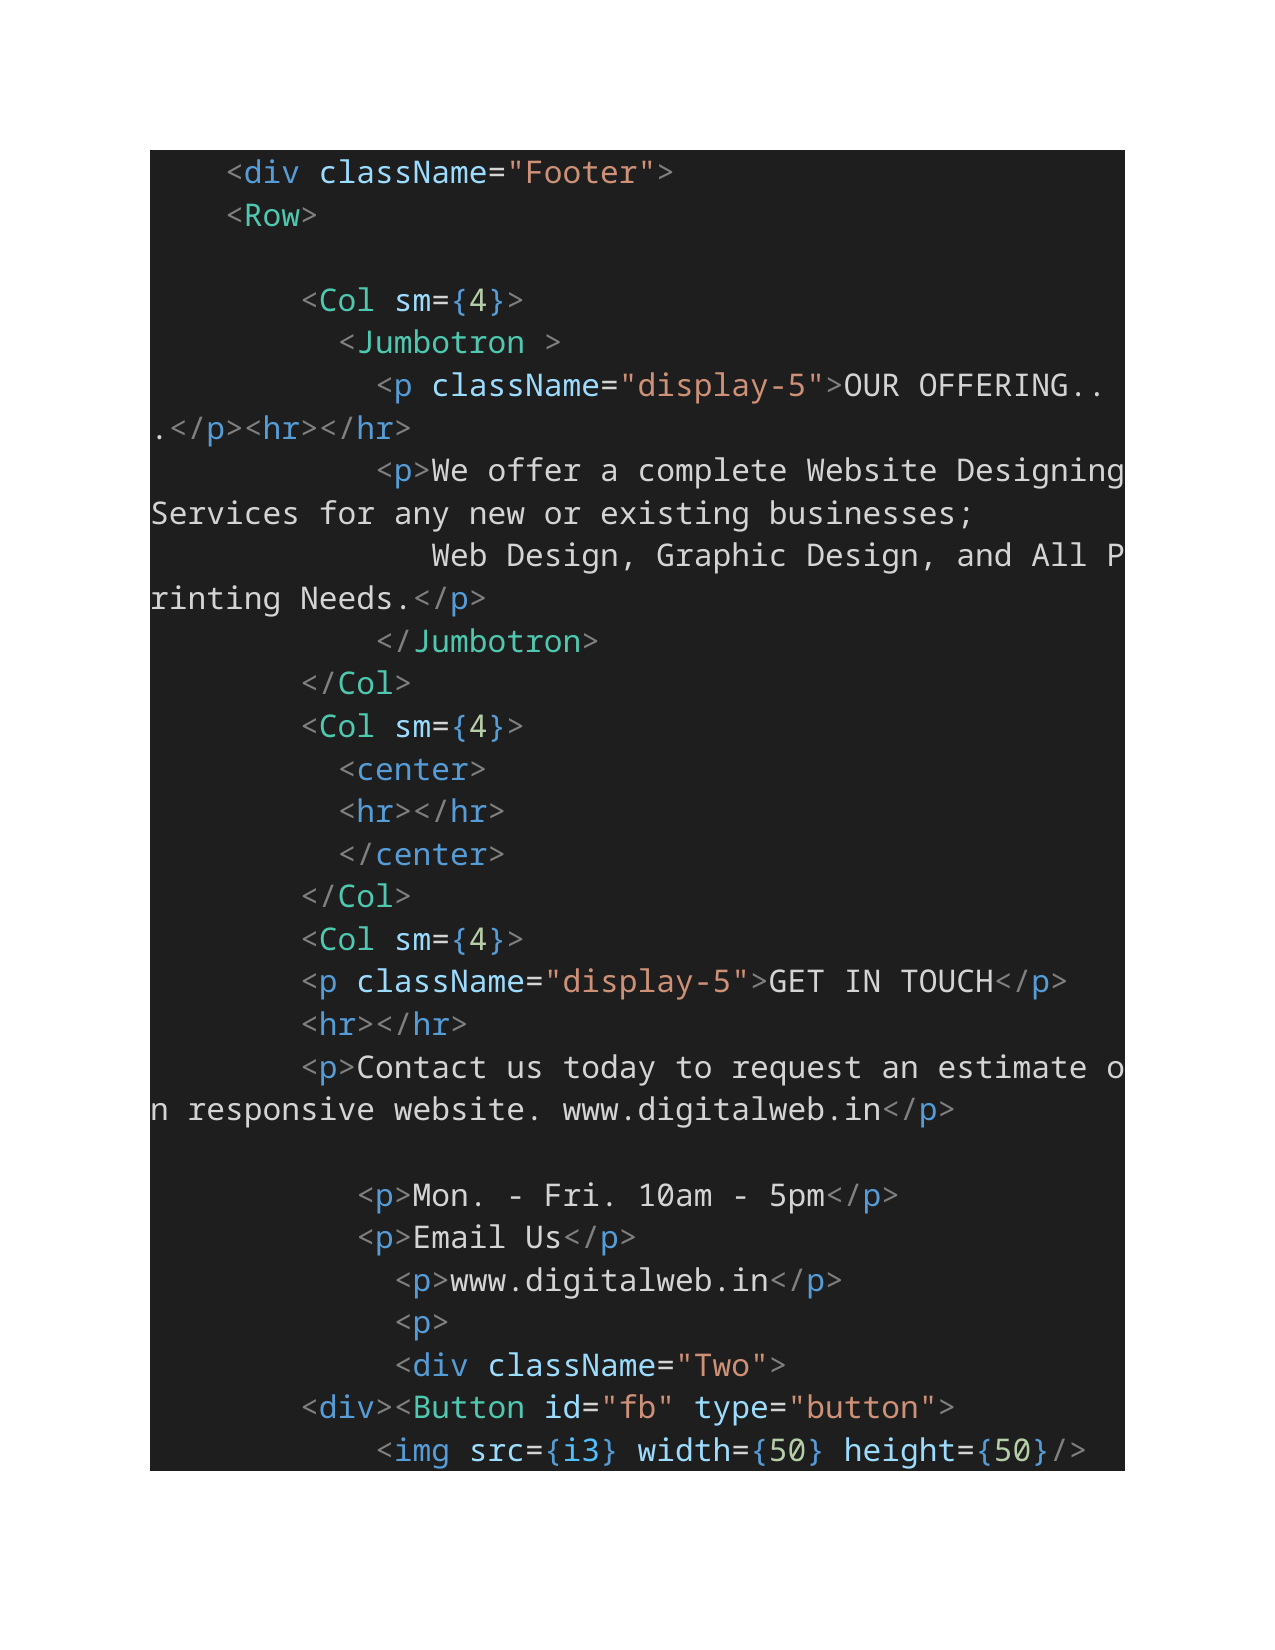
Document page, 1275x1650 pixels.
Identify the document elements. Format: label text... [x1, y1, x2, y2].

text <p>We offer a complete Website Designing Services for any new or existing businesses; [150, 448, 1125, 533]
text <Row> [150, 193, 1125, 235]
text </center> [150, 832, 1125, 874]
text <div><Button id="fb" type="button"> [150, 1386, 1125, 1428]
text <p>www.digitalweb.in</p> [150, 1258, 1125, 1300]
text <p>Mon. - Fri. 10am - 5pm</p> [150, 1172, 1125, 1215]
text <Jumbotron > [150, 320, 1125, 363]
text <center> [150, 746, 1125, 789]
text <p>Contact us today to request an estimate on responsive website. www.digitalweb.in</p> [150, 1045, 1125, 1130]
text <p className="display-5">OUR OFFERING...</p><hr></hr> [150, 363, 1125, 448]
text Web Design, Graphic Design, and All Printing Needs.</p> [150, 533, 1125, 619]
text <div className="Footer"> [150, 150, 1125, 193]
text <div className="Two"> [150, 1343, 1125, 1386]
text <hr></hr> [150, 1002, 1125, 1045]
text <Col sm={4}> [150, 278, 1125, 320]
text </Jumbotron> [150, 619, 1125, 661]
text </Col> [150, 874, 1125, 917]
text <Col sm={4}> [150, 704, 1125, 746]
text </Col> [150, 661, 1125, 704]
text <p>Email Us</p> [150, 1215, 1125, 1258]
text <p className="display-5">GET IN TOUCH</p> [150, 959, 1125, 1002]
text <img src={i3} width={50} height={50}/> [150, 1428, 1125, 1471]
text <p> [150, 1300, 1125, 1343]
text <hr></hr> [150, 789, 1125, 832]
text <Col sm={4}> [150, 917, 1125, 959]
